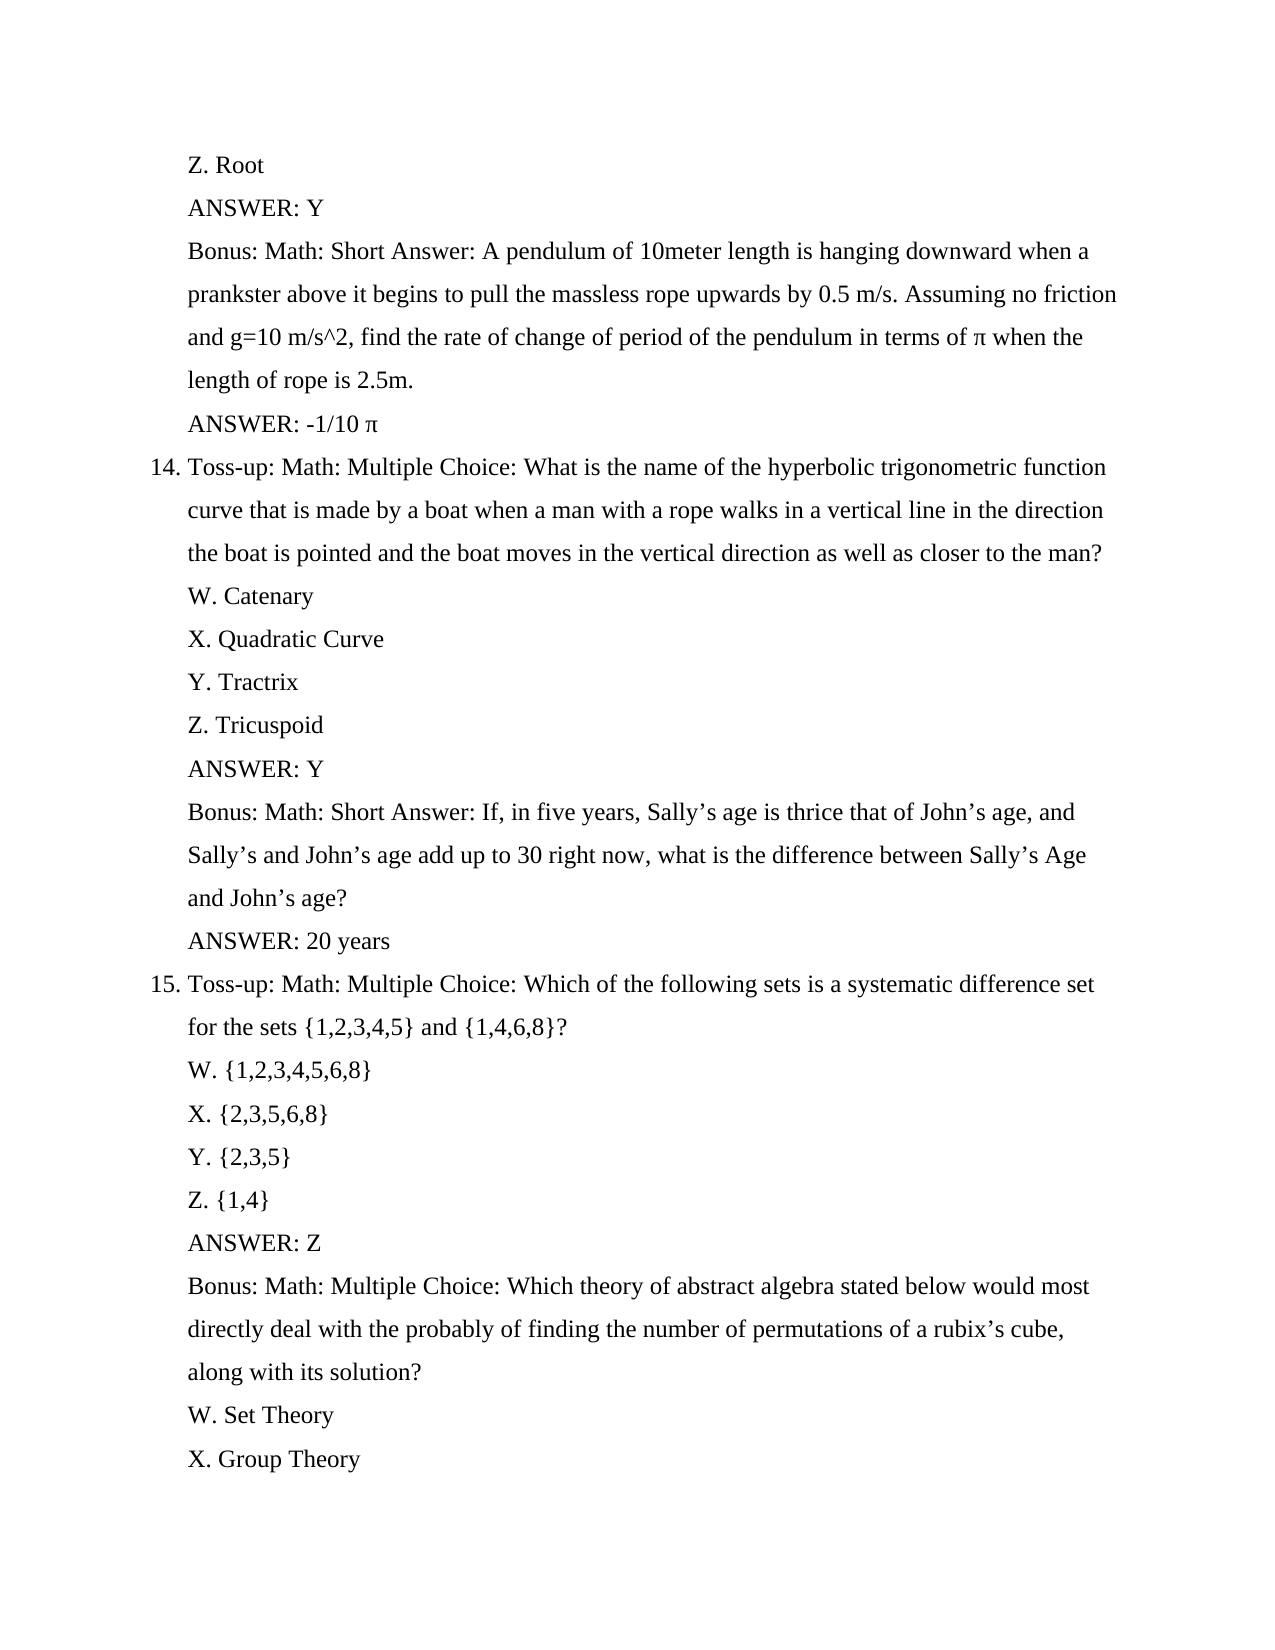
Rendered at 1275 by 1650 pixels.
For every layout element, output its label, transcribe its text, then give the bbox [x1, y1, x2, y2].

list ANSWER: Z [187, 1228, 1125, 1257]
list X. Group Theory [187, 1444, 1125, 1472]
list Z. Root [187, 150, 1125, 179]
list W. Set Theory [187, 1401, 1125, 1429]
list Bonus: Math: Short Answer: A pendulum of 10meter length is hanging downward when a prankster above it begins to pull the massless rope upwards by 0.5 m/s. Assuming no friction and g=10 m/s^2, find the rate of change of period of the pendulum in terms of π when the length of rope is 2.5m. [187, 236, 1125, 394]
list Bonus: Math: Multiple Choice: Which theory of abstract algebra stated below would most directly deal with the probably of finding the number of permutations of a rubix’s cube, along with its solution? [187, 1271, 1125, 1386]
list Z. {1,4} [187, 1185, 1125, 1214]
list X. Quadratic Curve [187, 624, 1125, 653]
list Y. {2,3,5} [187, 1142, 1125, 1171]
list W. {1,2,3,4,5,6,8} [187, 1056, 1125, 1084]
list Z. Tricuspoid [187, 711, 1125, 739]
list ANSWER: Y [187, 193, 1125, 222]
list X. {2,3,5,6,8} [187, 1099, 1125, 1127]
list Y. Tractrix [187, 667, 1125, 696]
list ANSWER: -1/10 π [187, 409, 1125, 437]
list W. Catenary [187, 581, 1125, 610]
list Toss-up: Math: Multiple Choice: Which of the following sets is a systematic difference set for the sets {1,2,3,4,5} and {1,4,6,8}? [150, 969, 1125, 1041]
list ANSWER: Y [187, 754, 1125, 782]
list Toss-up: Math: Multiple Choice: What is the name of the hyperbolic trigonometric function curve that is made by a boat when a man with a rope walks in a vertical line in the direction the boat is pointed and the boat moves in the vertical direction as well as closer to the man? [150, 452, 1125, 567]
list ANSWER: 20 years [187, 926, 1125, 955]
list Bonus: Math: Short Answer: If, in five years, Sally’s age is thrice that of John’s age, and Sally’s and John’s age add up to 30 right now, what is the difference between Sally’s Age and John’s age? [187, 797, 1125, 912]
